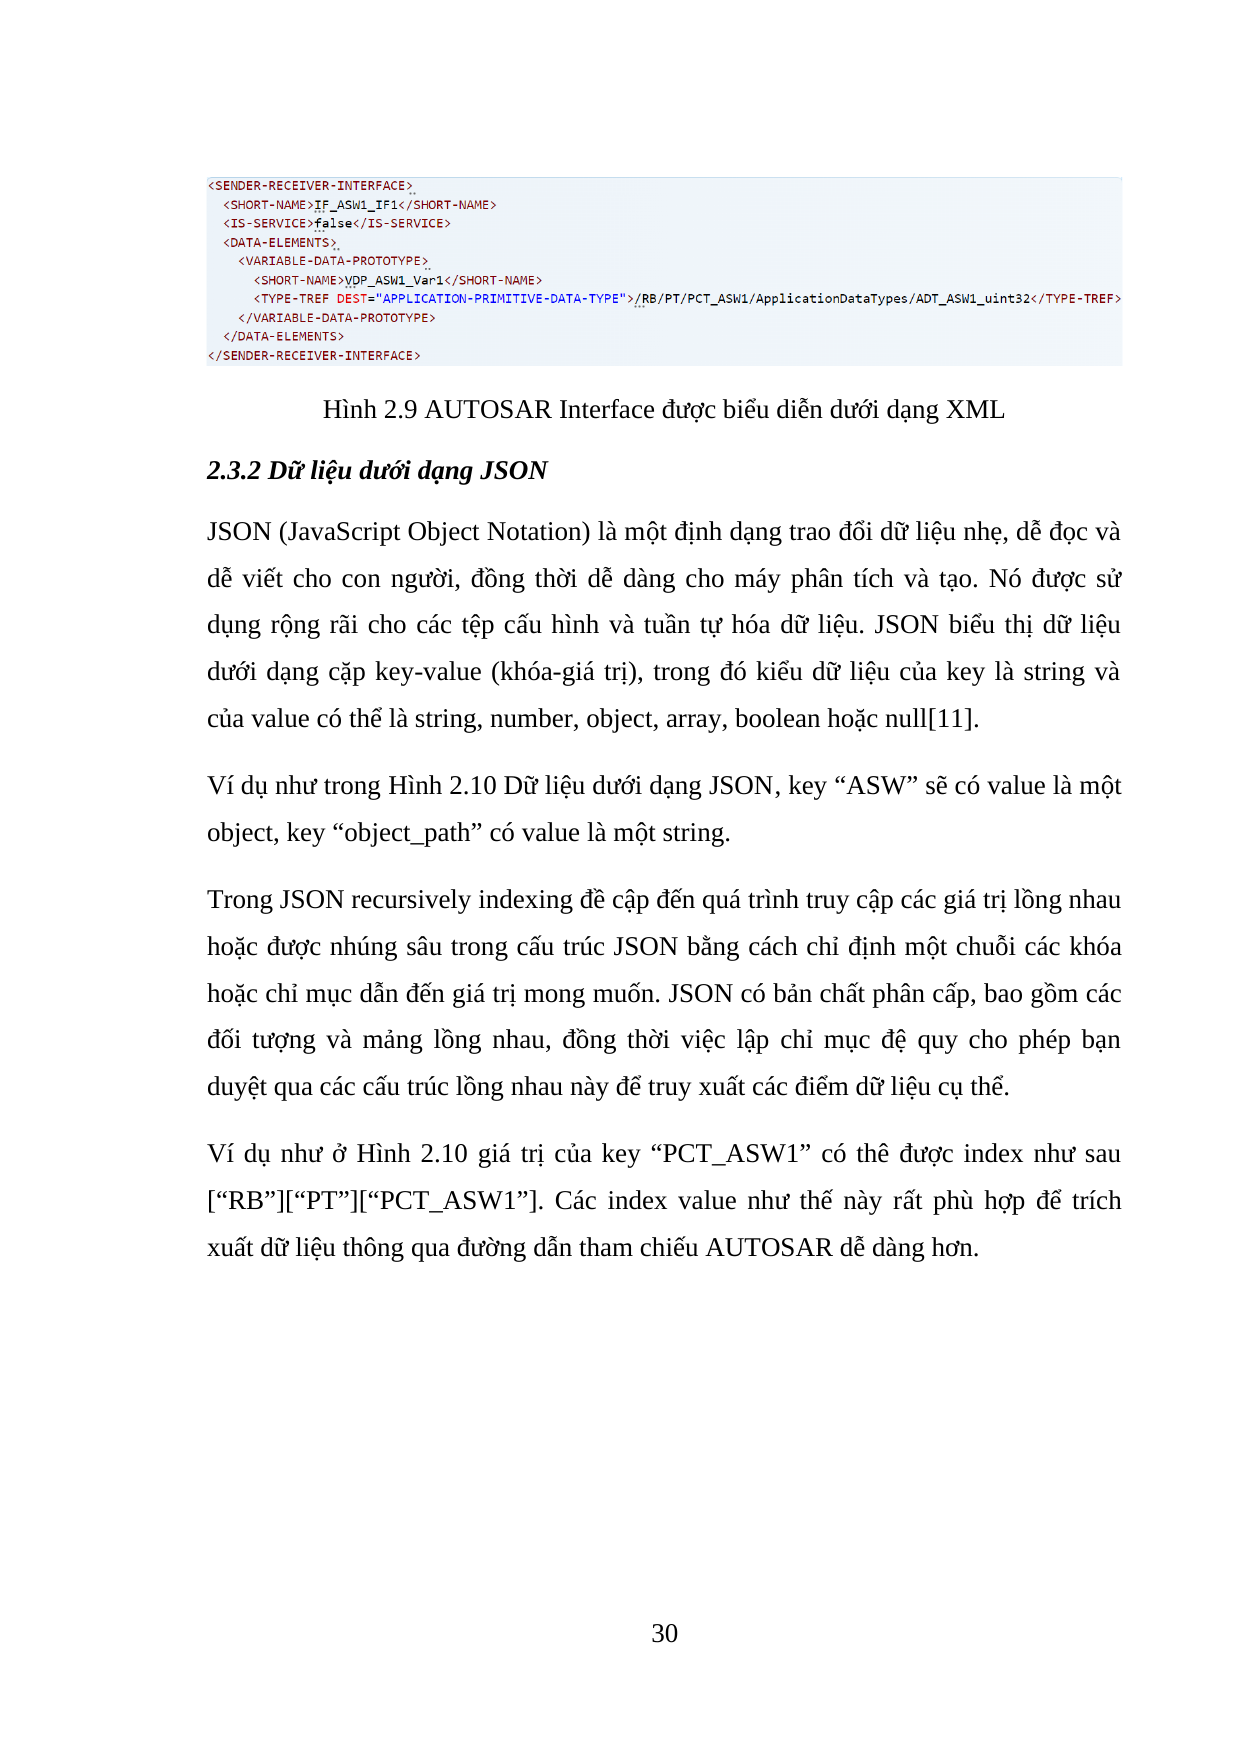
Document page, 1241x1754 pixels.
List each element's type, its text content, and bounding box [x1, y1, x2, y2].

text Trong JSON recursively indexing đề cập đến quá trình truy cập các giá trị lồng nhau hoặc được nhúng sâu trong cấu trúc JSON bằng cách chỉ định một chuỗi các khóa hoặc chỉ mục dẫn đến giá trị mong muốn. JSON có bản chất phân cấp, bao gồm các đối tượng và mảng lồng nhau, đồng thời việc lập chỉ mục đệ quy cho phép bạn duyệt qua các cấu trúc lồng nhau này để truy xuất các điểm dữ liệu cụ thể. [207, 883, 1122, 1101]
picture [206, 177, 1123, 366]
text Dữ liệu dưới dạng JSON [207, 454, 1122, 485]
text JSON (JavaScript Object Notation) là một định dạng trao đổi dữ liệu nhẹ, dễ đọc và dễ viết cho con người, đồng thời dễ dàng cho máy phân tích và tạo. Nó được sử dụng rộng rãi cho các tệp cấu hình và tuần tự hóa dữ liệu. JSON biểu thị dữ liệu dưới dạng cặp key-value (khóa-giá trị), trong đó kiểu dữ liệu của key là string và của value có thể là string, number, object, array, boolean hoặc null[11]. [207, 515, 1122, 733]
